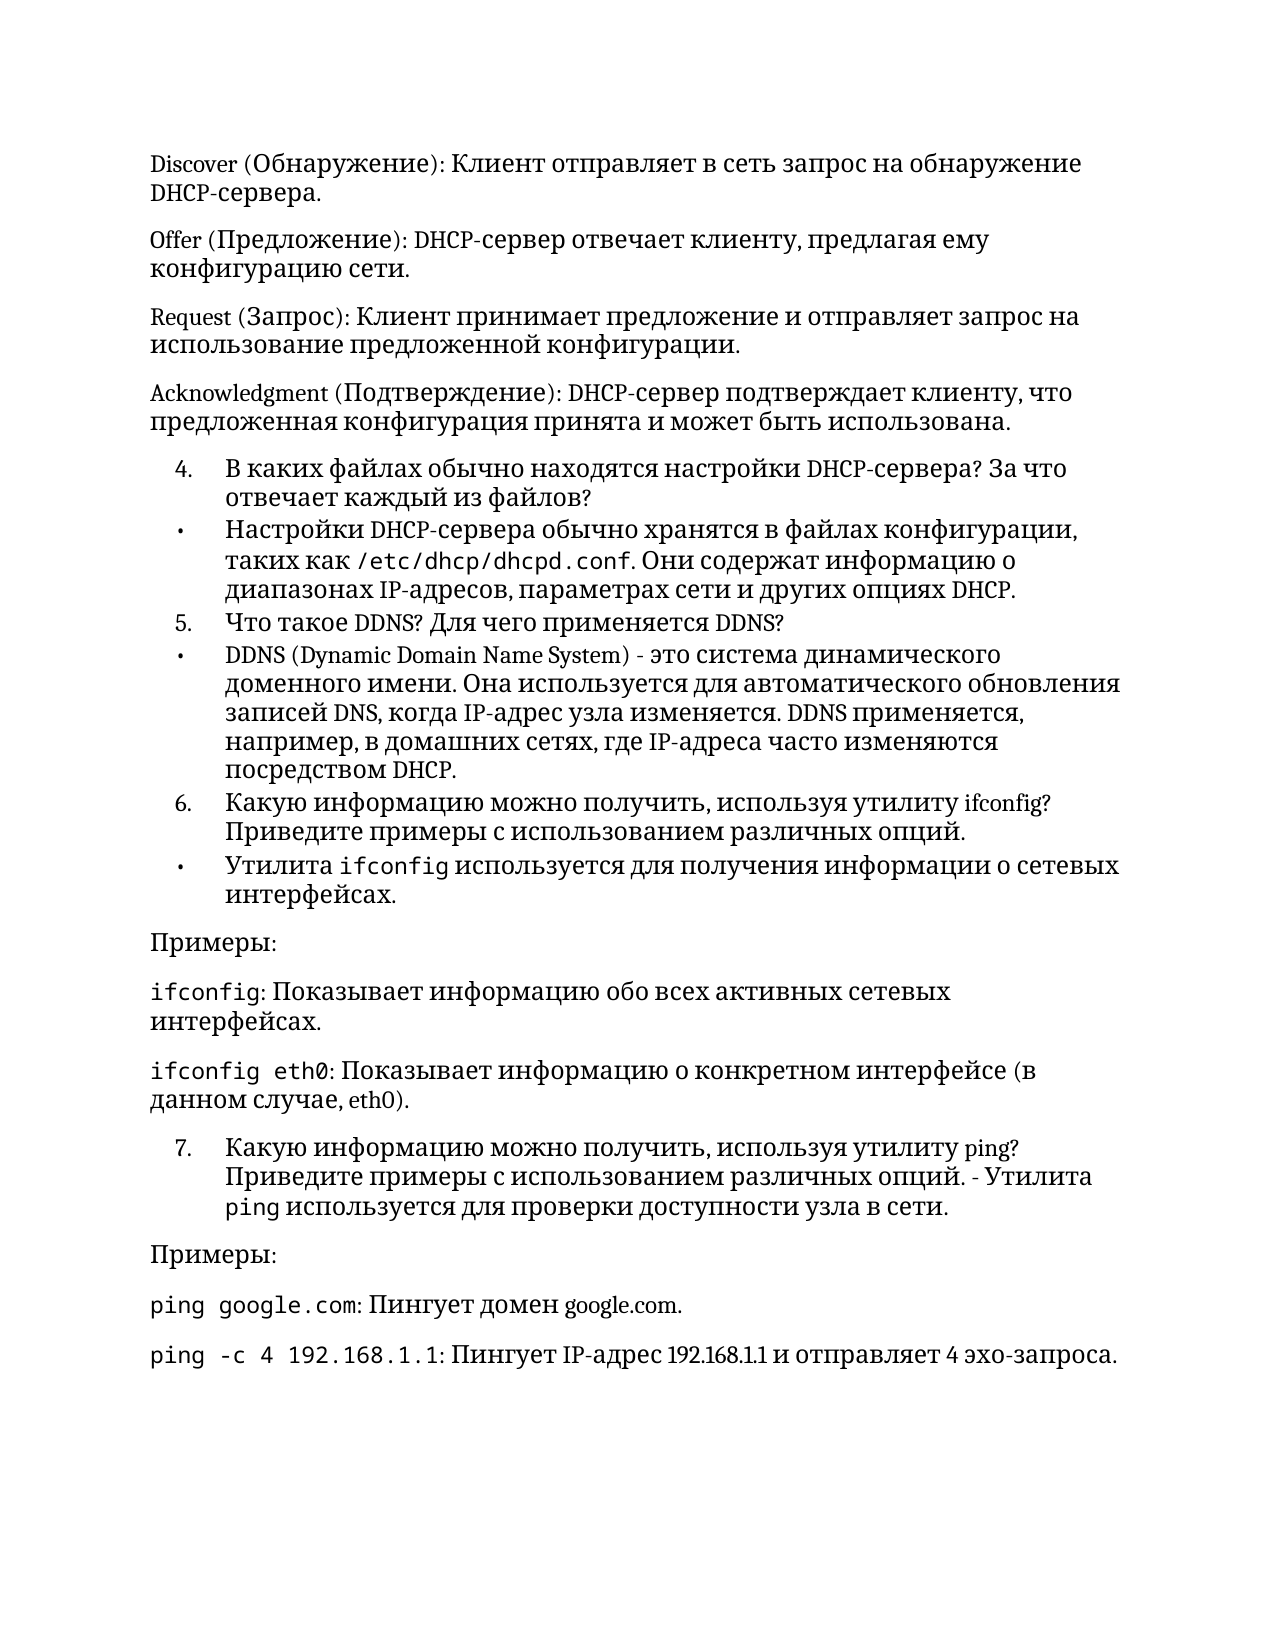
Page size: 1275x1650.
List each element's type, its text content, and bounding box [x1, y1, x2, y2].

text Примеры: [150, 929, 1125, 957]
list В каких файлах обычно находятся настройки DHCP-сервера? За что отвечает каждый из файлов? [175, 455, 1125, 512]
text Offer (Предложение): DHCP-сервер отвечает клиенту, предлагая ему конфигурацию сети. [150, 226, 1125, 284]
text ifconfig: Показывает информацию обо всех активных сетевых интерфейсах. [150, 976, 1125, 1036]
list Какую информацию можно получить, используя утилиту ping? Приведите примеры с использованием различных опций. - Утилита ping используется для проверки доступности узла в сети. [175, 1134, 1125, 1222]
list Настройки DHCP-сервера обычно хранятся в файлах конфигурации, таких как /etc/dhcp/dhcpd.conf. Они содержат информацию о диапазонах IP-адресов, параметрах сети и других опциях DHCP. [175, 516, 1125, 605]
text Acknowledgment (Подтверждение): DHCP-сервер подтверждает клиенту, что предложенная конфигурация принята и может быть использована. [150, 379, 1125, 436]
list Что такое DDNS? Для чего применяется DDNS? [175, 609, 1125, 637]
list Какую информацию можно получить, используя утилиту ifconfig? Приведите примеры с использованием различных опций. [175, 789, 1125, 846]
list Утилита ifconfig используется для получения информации о сетевых интерфейсах. [175, 850, 1125, 910]
text Discover (Обнаружение): Клиент отправляет в сеть запрос на обнаружение DHCP-сервера. [150, 150, 1125, 207]
text Примеры: [150, 1241, 1125, 1270]
text Request (Запрос): Клиент принимает предложение и отправляет запрос на использование предложенной конфигурации. [150, 302, 1125, 360]
text ping -c 4 192.168.1.1: Пингует IP-адрес 192.168.1.1 и отправляет 4 эхо-запроса. [150, 1339, 1125, 1370]
list DDNS (Dynamic Domain Name System) - это система динамического доменного имени. Она используется для автоматического обновления записей DNS, когда IP-адрес узла изменяется. DDNS применяется, например, в домашних сетях, где IP-адреса часто изменяются посредством DHCP. [175, 641, 1125, 785]
text ifconfig eth0: Показывает информацию о конкретном интерфейсе (в данном случае, eth0). [150, 1055, 1125, 1115]
text ping google.com: Пингует домен google.com. [150, 1289, 1125, 1320]
